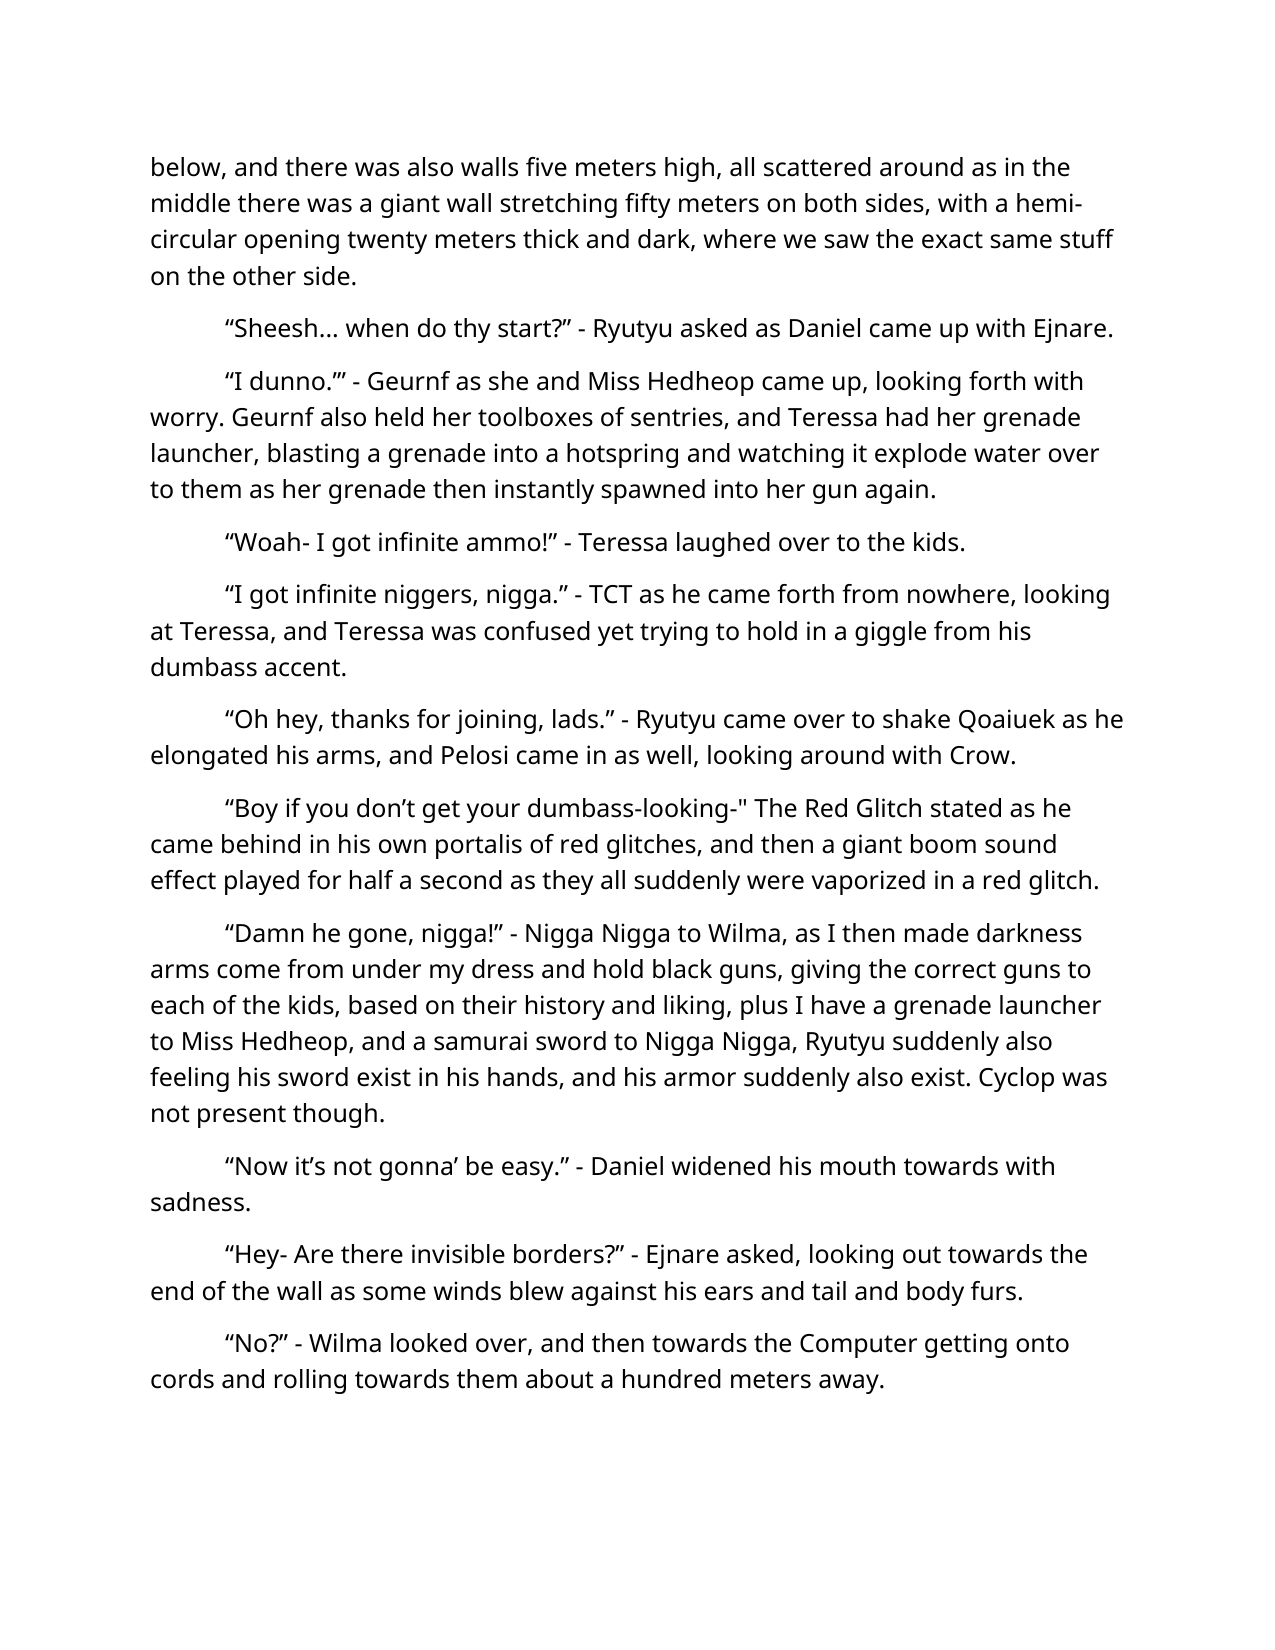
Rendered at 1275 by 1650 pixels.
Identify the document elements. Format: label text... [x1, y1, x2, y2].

text “Damn he gone, nigga!” - Nigga Nigga to Wilma, as I then made darkness arms come from under my dress and hold black guns, giving the correct guns to each of the kids, based on their history and liking, plus I have a grenade launcher to Miss Hedheop, and a samurai sword to Nigga Nigga, Ryutyu suddenly also feeling his sword exist in his hands, and his armor suddenly also exist. Cyclop was not present though. [150, 915, 1125, 1130]
text “Boy if you don’t get your dumbass-looking-" The Red Glitch stated as he came behind in his own portalis of red glitches, and then a giant boom sound effect played for half a second as they all suddenly were vaporized in a red glitch. [150, 791, 1125, 897]
text “Woah- I got infinite ammo!” - Teressa laughed over to the kids. [150, 524, 1125, 558]
text “I dunno.’” - Geurnf as she and Miss Hedheop came up, looking forth with worry. Geurnf also held her toolboxes of sentries, and Teressa had her grenade launcher, blasting a grenade into a hotspring and watching it explode water over to them as her grenade then instantly spawned into her gun again. [150, 363, 1125, 506]
text “Now it’s not gonna’ be easy.” - Daniel widened his mouth towards with sadness. [150, 1148, 1125, 1218]
text “I got infinite niggers, nigga.” - TCT as he came forth from nowhere, looking at Teressa, and Teressa was confused yet trying to hold in a giggle from his dumbass accent. [150, 577, 1125, 683]
text “No?” - Wilma looked over, and then towards the Computer getting onto cords and rolling towards them about a hundred meters away. [150, 1326, 1125, 1396]
text “Sheesh... when do thy start?” - Ryutyu asked as Daniel came up with Ejnare. [150, 311, 1125, 345]
text “Oh hey, thanks for joining, lads.” - Ryutyu came over to shake Qoaiuek as he elongated his arms, and Pelosi came in as well, looking around with Crow. [150, 702, 1125, 772]
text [150, 150, 1125, 292]
text “Hey- Are there invisible borders?” - Ejnare asked, looking out towards the end of the wall as some winds blew against his ears and tail and body furs. [150, 1237, 1125, 1307]
